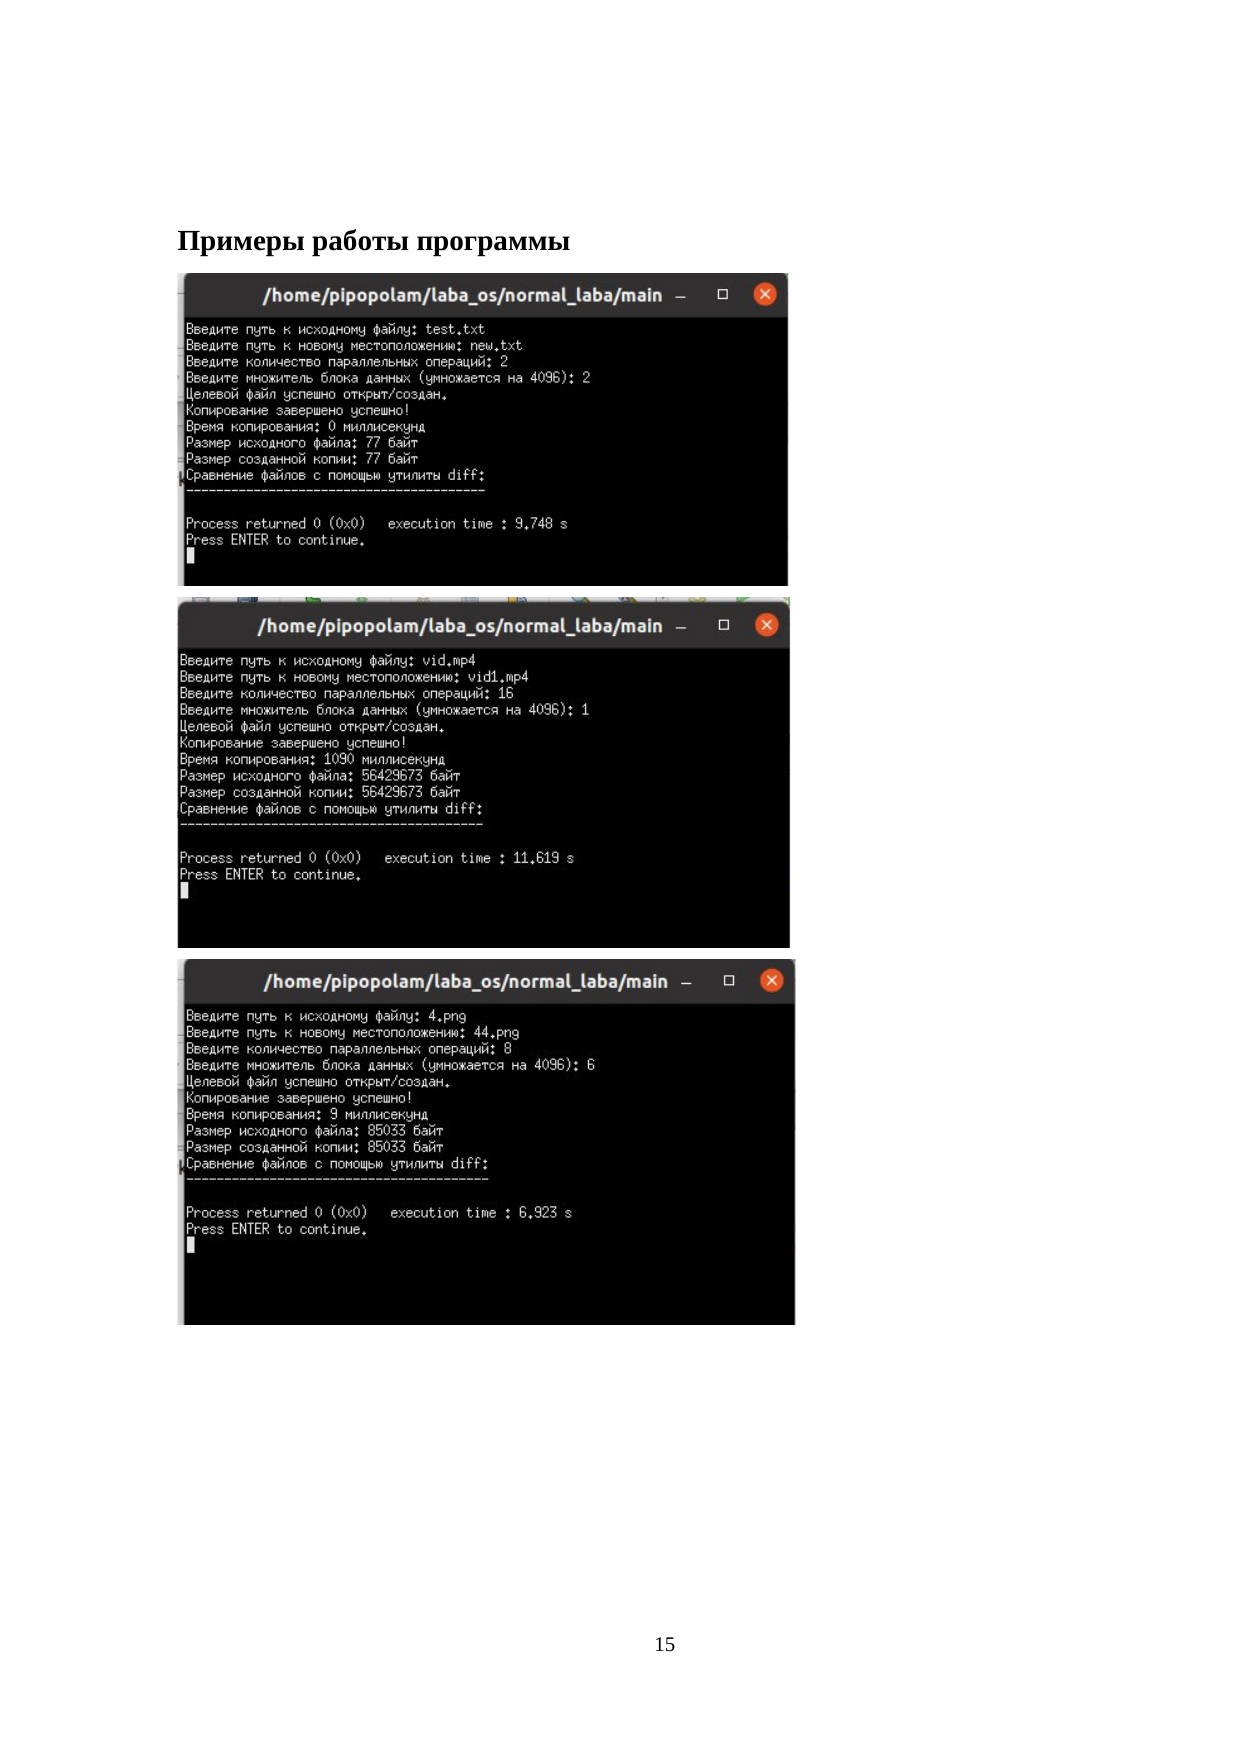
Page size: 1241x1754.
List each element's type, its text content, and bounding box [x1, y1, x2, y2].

picture [177, 959, 796, 1325]
picture [177, 597, 791, 948]
picture [177, 273, 789, 586]
text Примеры работы программы [177, 223, 1152, 256]
